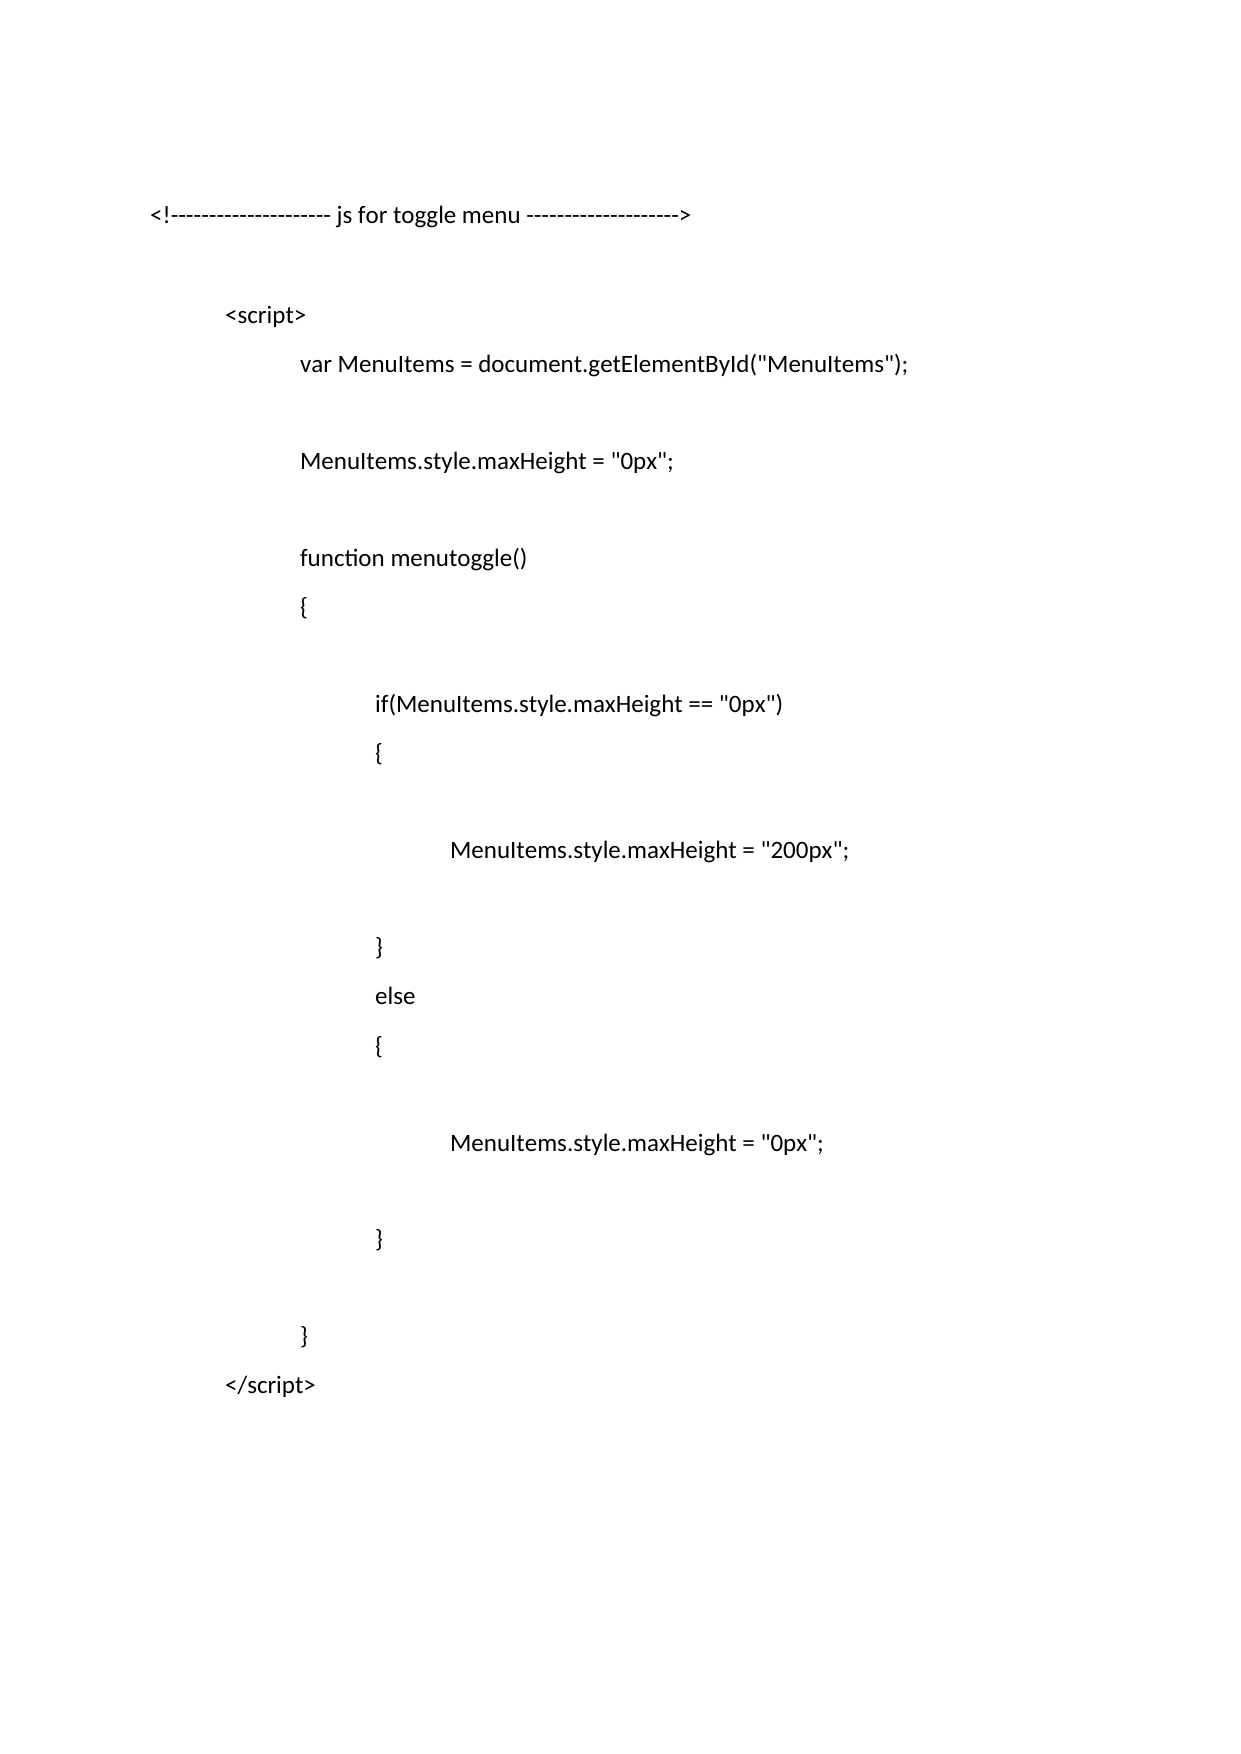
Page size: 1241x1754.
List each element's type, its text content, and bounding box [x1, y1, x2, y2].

text MenuItems.style.maxHeight = "0px"; [150, 445, 1090, 476]
text MenuItems.style.maxHeight = "0px"; [150, 1127, 1090, 1157]
text } [150, 1320, 1090, 1351]
text function menutoggle() [150, 542, 1090, 572]
text <!--------------------- js for toggle menu --------------------> [150, 199, 1090, 230]
text { [150, 1030, 1090, 1061]
text <script> [150, 299, 1090, 329]
text MenuItems.style.maxHeight = "200px"; [150, 834, 1090, 865]
text if(MenuItems.style.maxHeight == "0px") [150, 688, 1090, 718]
text } [150, 931, 1090, 961]
text { [150, 591, 1090, 622]
text var MenuItems = document.getElementById("MenuItems"); [150, 348, 1090, 379]
text } [150, 1223, 1090, 1254]
text else [150, 980, 1090, 1011]
text </script> [150, 1369, 1090, 1400]
text { [150, 737, 1090, 768]
